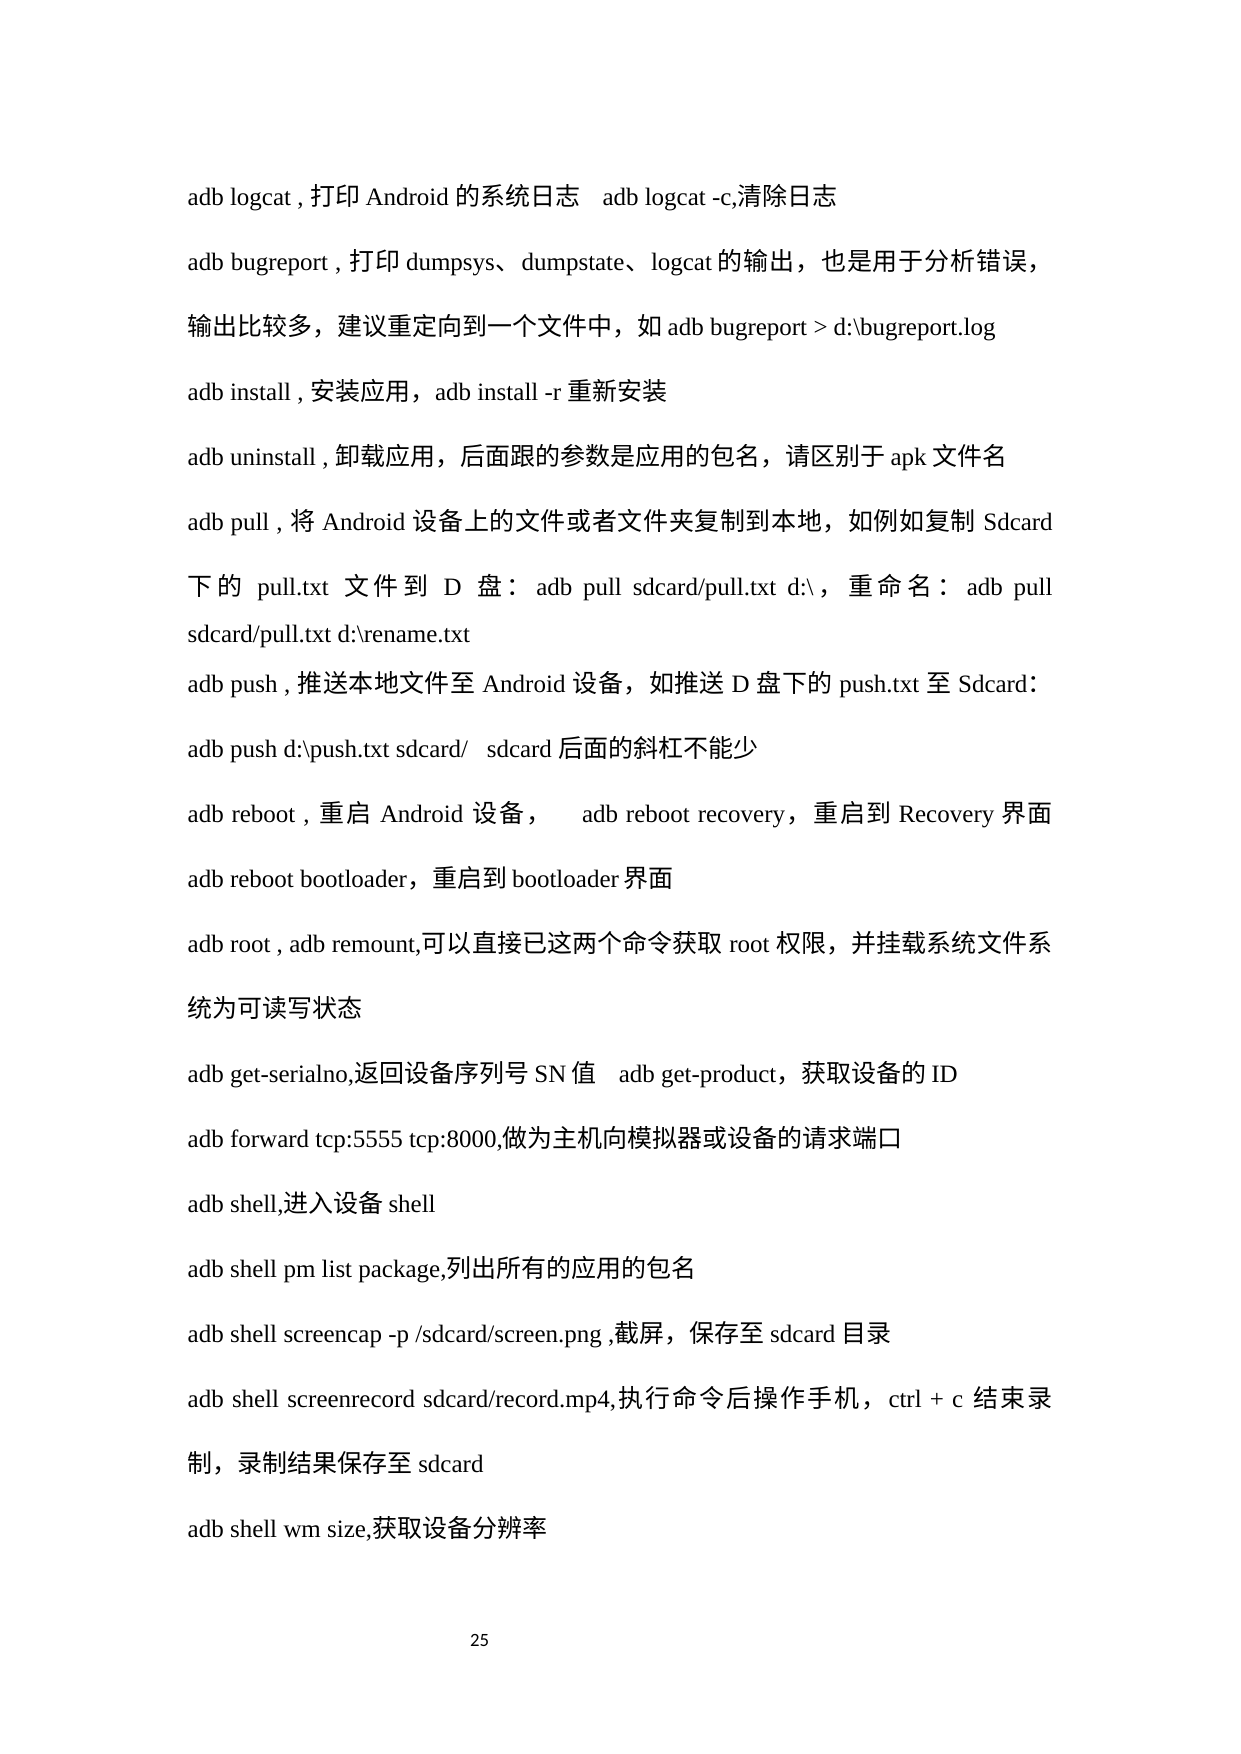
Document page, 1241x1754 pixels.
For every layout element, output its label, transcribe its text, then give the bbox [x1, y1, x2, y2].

list adb uninstall , 卸载应用，后面跟的参数是应用的包名，请区别于 apk 文件名 [187, 422, 1053, 487]
list adb get-serialno,返回设备序列号SN值 adb get-product，获取设备的ID [187, 1039, 1053, 1104]
list adb push , 推送本地文件至 Android 设备，如推送 D 盘下的 push.txt 至 Sdcard：adb push d:\push.txt sdcard/ sdcard 后面的斜杠不能少 [187, 649, 1053, 779]
list adb install , 安装应用，adb install -r 重新安装 [187, 357, 1053, 422]
list adb pull , 将 Android 设备上的文件或者文件夹复制到本地，如例如复制 Sdcard 下的 pull.txt 文件到 D 盘：adb pull sdcard/pull.txt d:\，重命名：adb pull sdcard/pull.txt d:\rename.txt [187, 487, 1053, 649]
list adb shell wm size,获取设备分辨率 [187, 1494, 1053, 1559]
list adb forward tcp:5555 tcp:8000,做为主机向模拟器或设备的请求端口 [187, 1104, 1053, 1169]
list adb shell,进入设备shell [187, 1169, 1053, 1234]
list adb shell pm list package,列出所有的应用的包名 [187, 1234, 1053, 1299]
list adb bugreport , 打印dumpsys、dumpstate、logcat的输出，也是用于分析错误，输出比较多，建议重定向到一个文件中，如adb bugreport > d:\bugreport.log [187, 227, 1053, 357]
list adb logcat , 打印 Android 的系统日志 adb logcat -c,清除日志 [187, 162, 1053, 227]
list adb shell screenrecord sdcard/record.mp4,执行命令后操作手机，ctrl + c 结束录制，录制结果保存至 sdcard [187, 1364, 1053, 1494]
list adb shell screencap -p /sdcard/screen.png ,截屏，保存至 sdcard 目录 [187, 1299, 1053, 1364]
list adb root , adb remount,可以直接已这两个命令获取 root 权限，并挂载系统文件系统为可读写状态 [187, 909, 1053, 1039]
list adb reboot , 重启 Android 设备， adb reboot recovery，重启到Recovery界面 adb reboot bootloader，重启到bootloader界面 [187, 779, 1053, 909]
